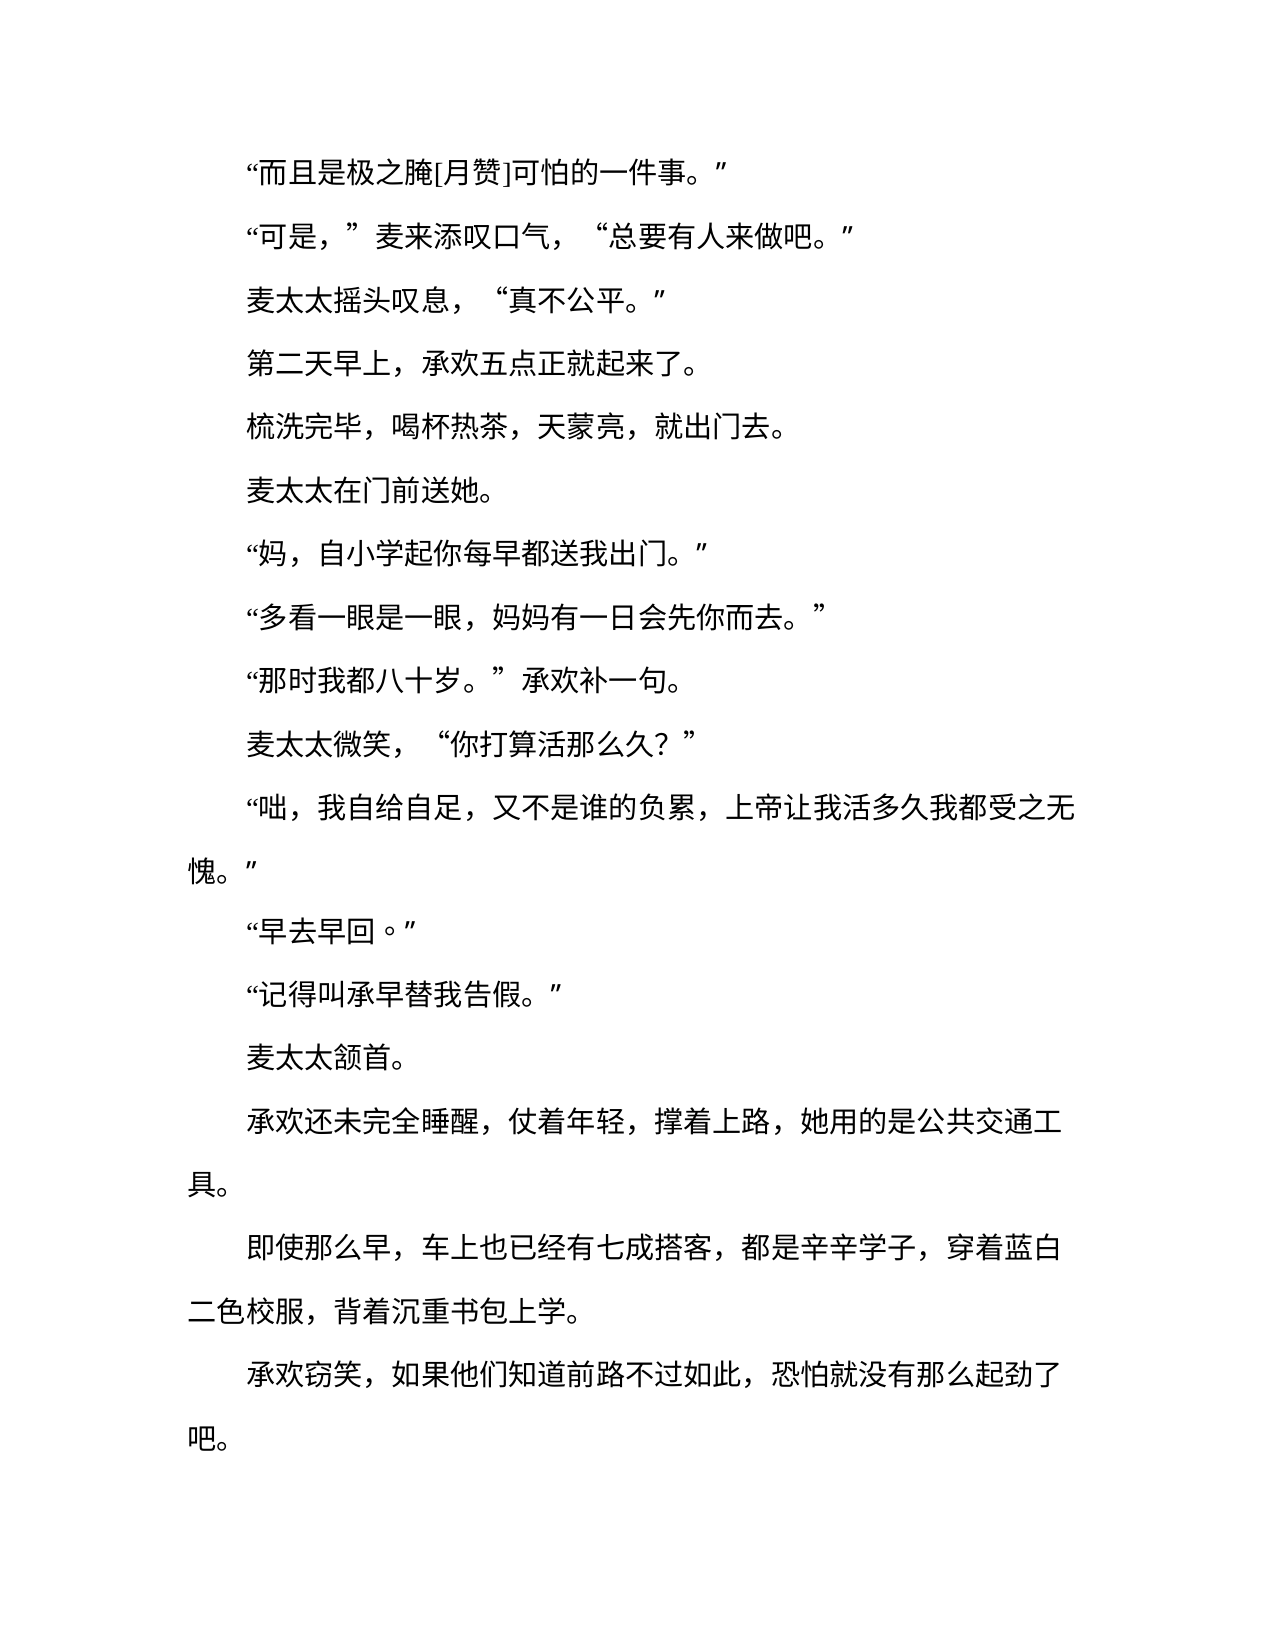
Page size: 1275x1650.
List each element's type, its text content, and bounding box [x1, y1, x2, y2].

text 承欢窃笑，如果他们知道前路不过如此，恐怕就没有那么起劲了吧。 [187, 1352, 1087, 1458]
text “咄，我自给自足，又不是谁的负累，上帝让我活多久我都受之无愧。” [187, 785, 1087, 891]
text “早去早回。” [187, 912, 1087, 951]
text “可是，”麦来添叹口气，“总要有人来做吧。” [187, 213, 1087, 256]
text 承欢还未完全睡醒，仗着年轻，撑着上路，她用的是公共交通工具。 [187, 1098, 1087, 1204]
text 麦太太颔首。 [187, 1035, 1087, 1077]
text “那时我都八十岁。”承欢补一句。 [187, 658, 1087, 700]
text “记得叫承早替我告假。” [187, 971, 1087, 1014]
text 梳洗完毕，喝杯热茶，天蒙亮，就出门去。 [187, 404, 1087, 446]
text “而且是极之腌[月赞]可怕的一件事。” [187, 150, 1087, 192]
text 即使那么早，车上也已经有七成搭客，都是辛辛学子，穿着蓝白二色校服，背着沉重书包上学。 [187, 1225, 1087, 1331]
text 麦太太在门前送她。 [187, 467, 1087, 510]
text 第二天早上，承欢五点正就起来了。 [187, 341, 1087, 383]
text “妈，自小学起你每早都送我出门。” [187, 531, 1087, 573]
text “多看一眼是一眼，妈妈有一日会先你而去。” [187, 594, 1087, 637]
text 麦太太摇头叹息，“真不公平。” [187, 277, 1087, 319]
text 麦太太微笑，“你打算活那么久？” [187, 721, 1087, 764]
